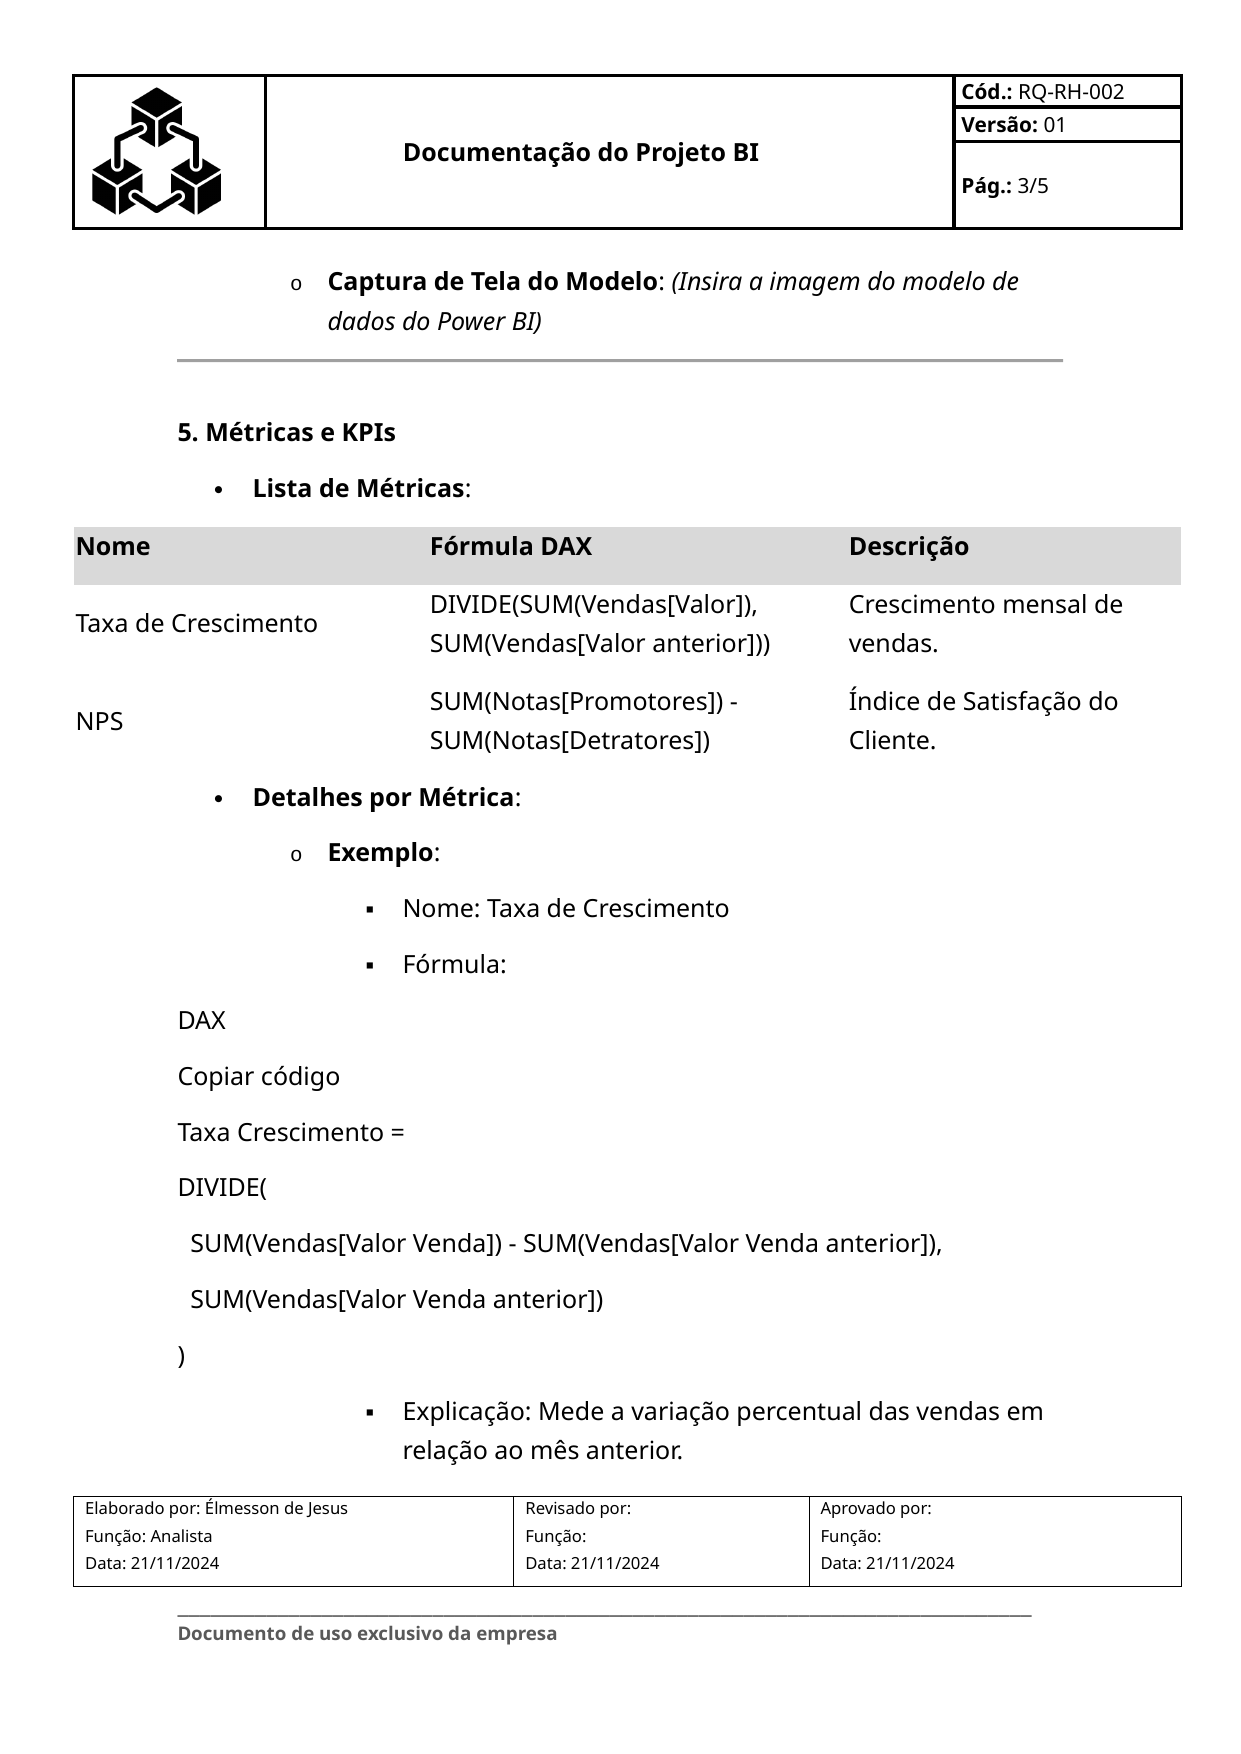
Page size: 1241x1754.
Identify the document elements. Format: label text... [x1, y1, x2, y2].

table_cell SUM(Notas[Promotores]) - SUM(Notas[Detratores]) [428, 682, 847, 779]
picture [81, 76, 232, 227]
text Copiar código [177, 1058, 1063, 1092]
table_header Fórmula DAX [428, 527, 847, 585]
table_cell Taxa de Crescimento [74, 585, 428, 682]
text SUM(Vendas[Valor Venda anterior]) [177, 1282, 1063, 1316]
text SUM(Vendas[Valor Venda]) - SUM(Vendas[Valor Venda anterior]), [177, 1226, 1063, 1260]
text ) [177, 1338, 1063, 1372]
text DIVIDE( [177, 1170, 1063, 1204]
list Nome: Taxa de Crescimento [365, 891, 1063, 925]
table_cell Crescimento mensal de vendas. [847, 585, 1181, 682]
text Taxa Crescimento = [177, 1114, 1063, 1148]
table_cell DIVIDE(SUM(Vendas[Valor]), SUM(Vendas[Valor anterior])) [428, 585, 847, 682]
list Explicação: Mede a variação percentual das vendas em relação ao mês anterior. [365, 1393, 1063, 1467]
text 5. Métricas e KPIs [177, 415, 1063, 449]
table_cell NPS [74, 682, 428, 779]
table_header Nome [74, 527, 428, 585]
list Lista de Métricas: [215, 471, 1063, 505]
text DAX [177, 1003, 1063, 1037]
list Captura de Tela do Modelo: (Insira a imagem do modelo de dados do Power BI) [290, 264, 1063, 337]
table_cell Índice de Satisfação do Cliente. [847, 682, 1181, 779]
list Detalhes por Métrica: [215, 779, 1063, 813]
list Exemplo: [290, 835, 1063, 869]
table_header Descrição [847, 527, 1181, 585]
list Fórmula: [365, 947, 1063, 981]
